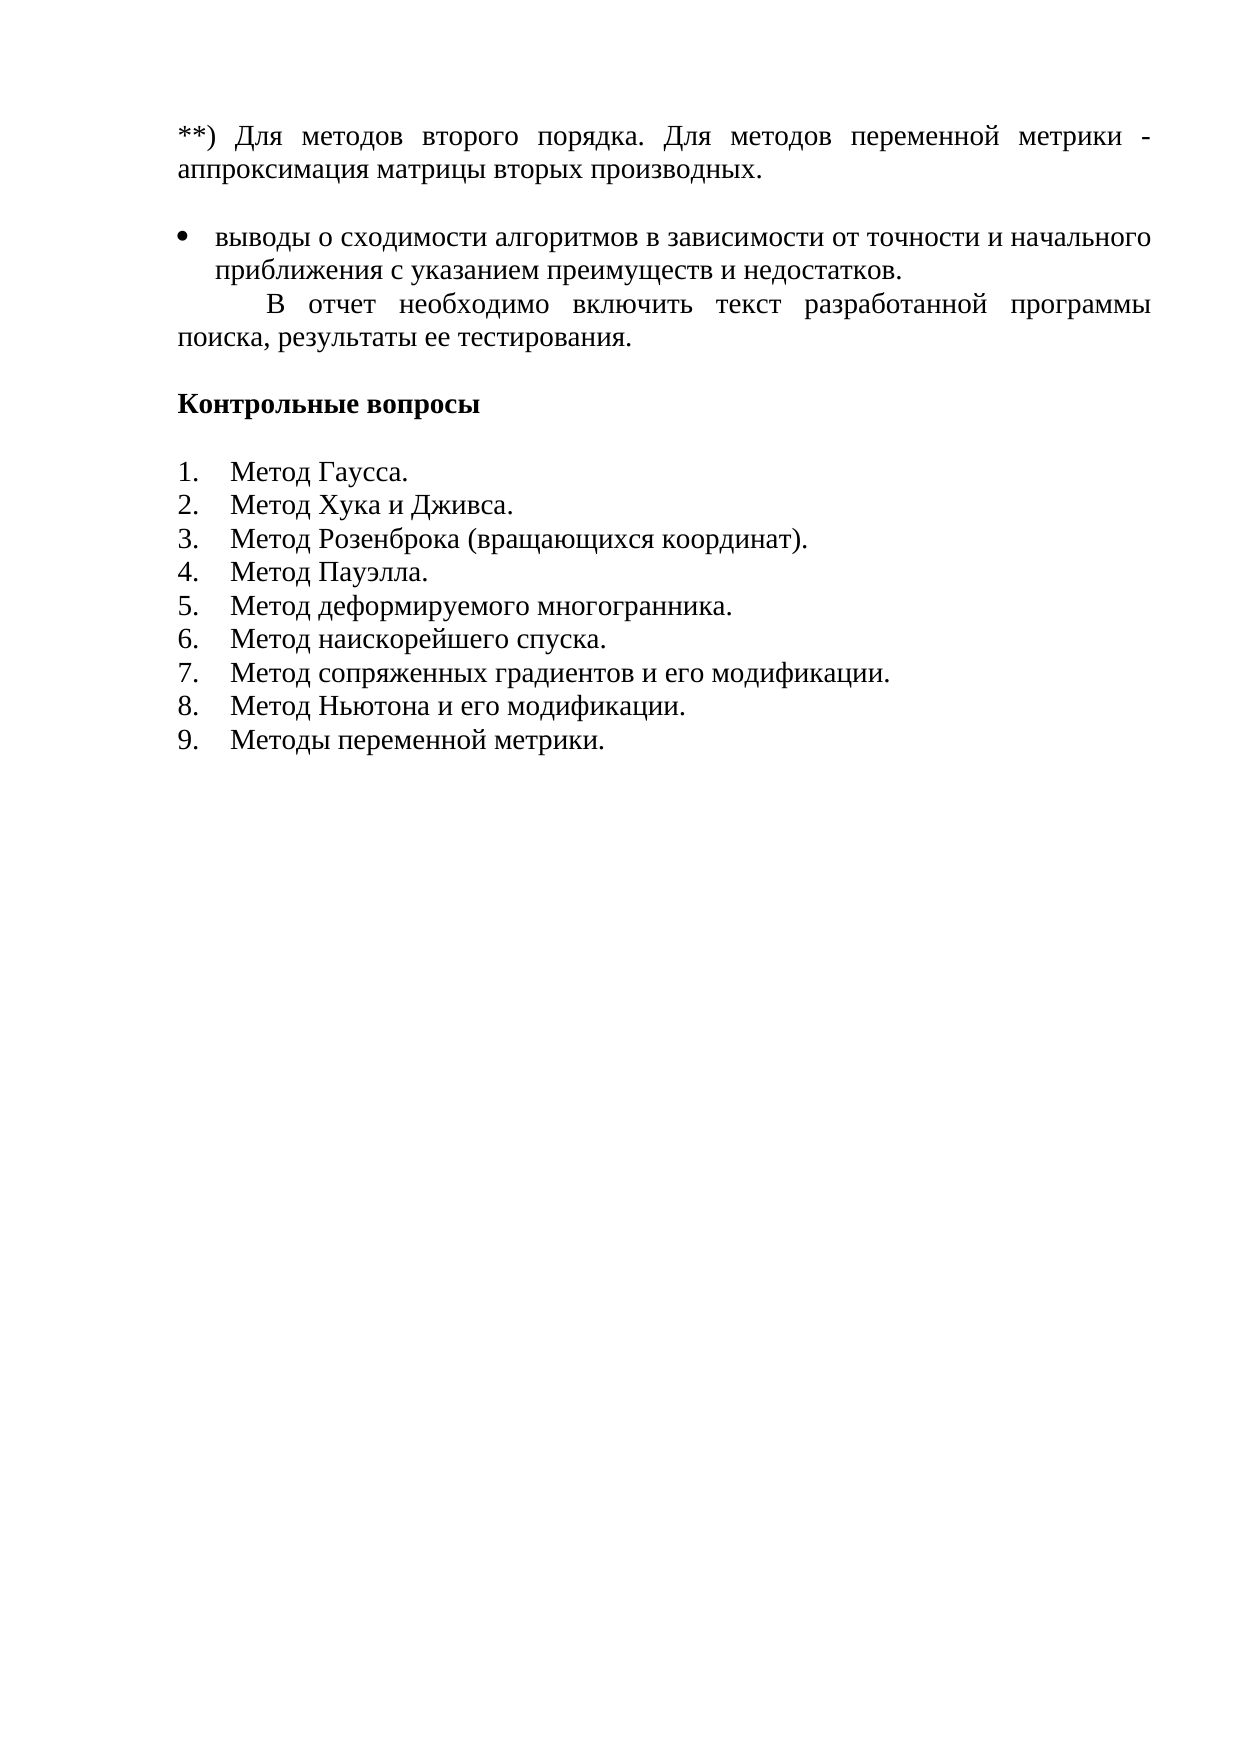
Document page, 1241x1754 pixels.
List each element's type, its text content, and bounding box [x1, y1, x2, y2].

list Метод Ньютона и его модификации. [177, 688, 1152, 722]
list Методы переменной метрики. [177, 722, 1152, 756]
list Метод деформируемого многогранника. [177, 588, 1152, 621]
list Метод сопряженных градиентов и его модификации. [177, 655, 1152, 688]
list **) Для методов второго порядка. Для методов переменной метрики - аппроксимация матрицы вторых производных. [177, 118, 1152, 185]
list Контрольные вопросы [177, 387, 1152, 420]
list Метод Хука и Дживса. [177, 487, 1152, 521]
list Метод Розенброка (вращающихся координат). [177, 521, 1152, 554]
list В отчет необходимо включить текст разработанной программы поиска, результаты ее тестирования. [177, 286, 1152, 353]
list Метод наискорейшего спуска. [177, 621, 1152, 655]
list Метод Гаусса. [177, 454, 1152, 487]
list Метод Пауэлла. [177, 554, 1152, 588]
list выводы о сходимости алгоритмов в зависимости от точности и начального приближения с указанием преимуществ и недостатков. [177, 219, 1152, 286]
